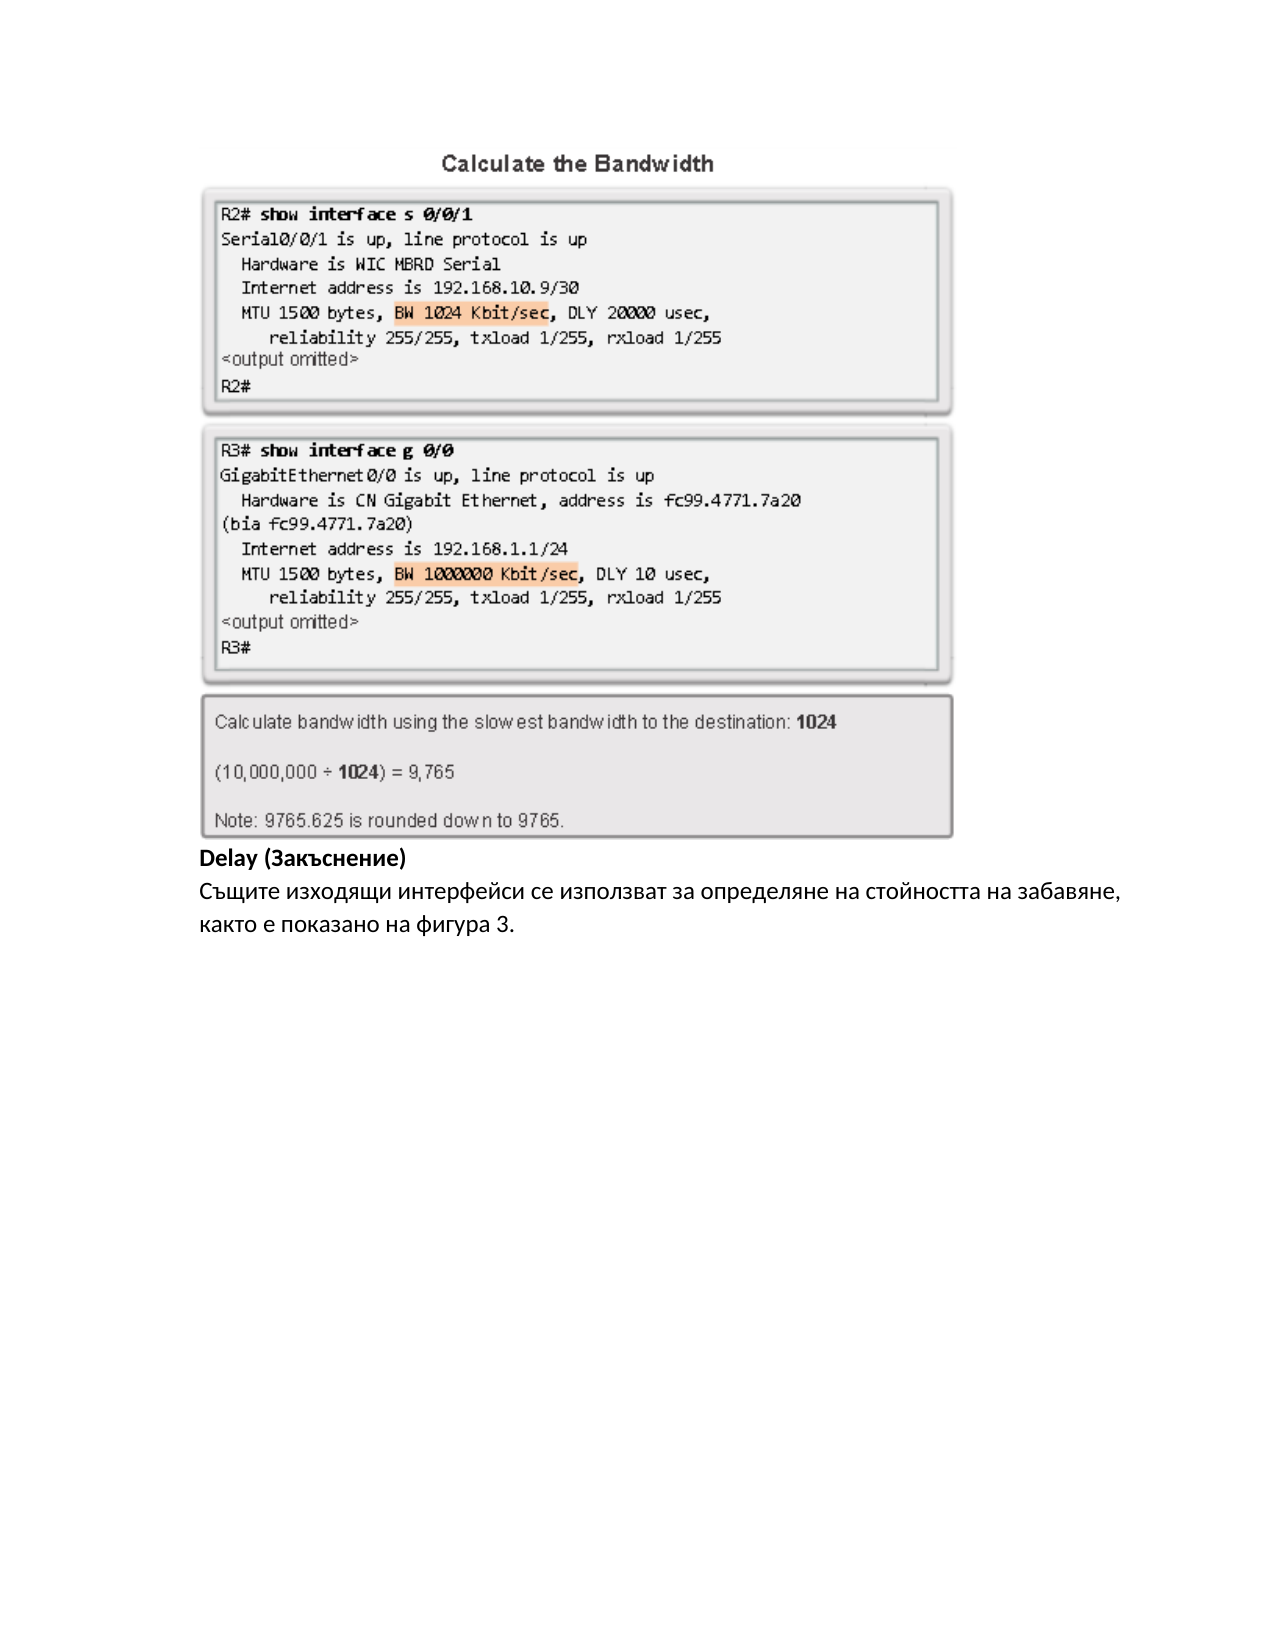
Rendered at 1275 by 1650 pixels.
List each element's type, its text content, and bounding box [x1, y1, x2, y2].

list Същите изходящи интерфейси се използват за определяне на стойността на забавяне, както е показано на фигура 3. [199, 875, 1127, 938]
list Delay (Закъснение) [199, 842, 1127, 872]
picture [199, 147, 957, 840]
